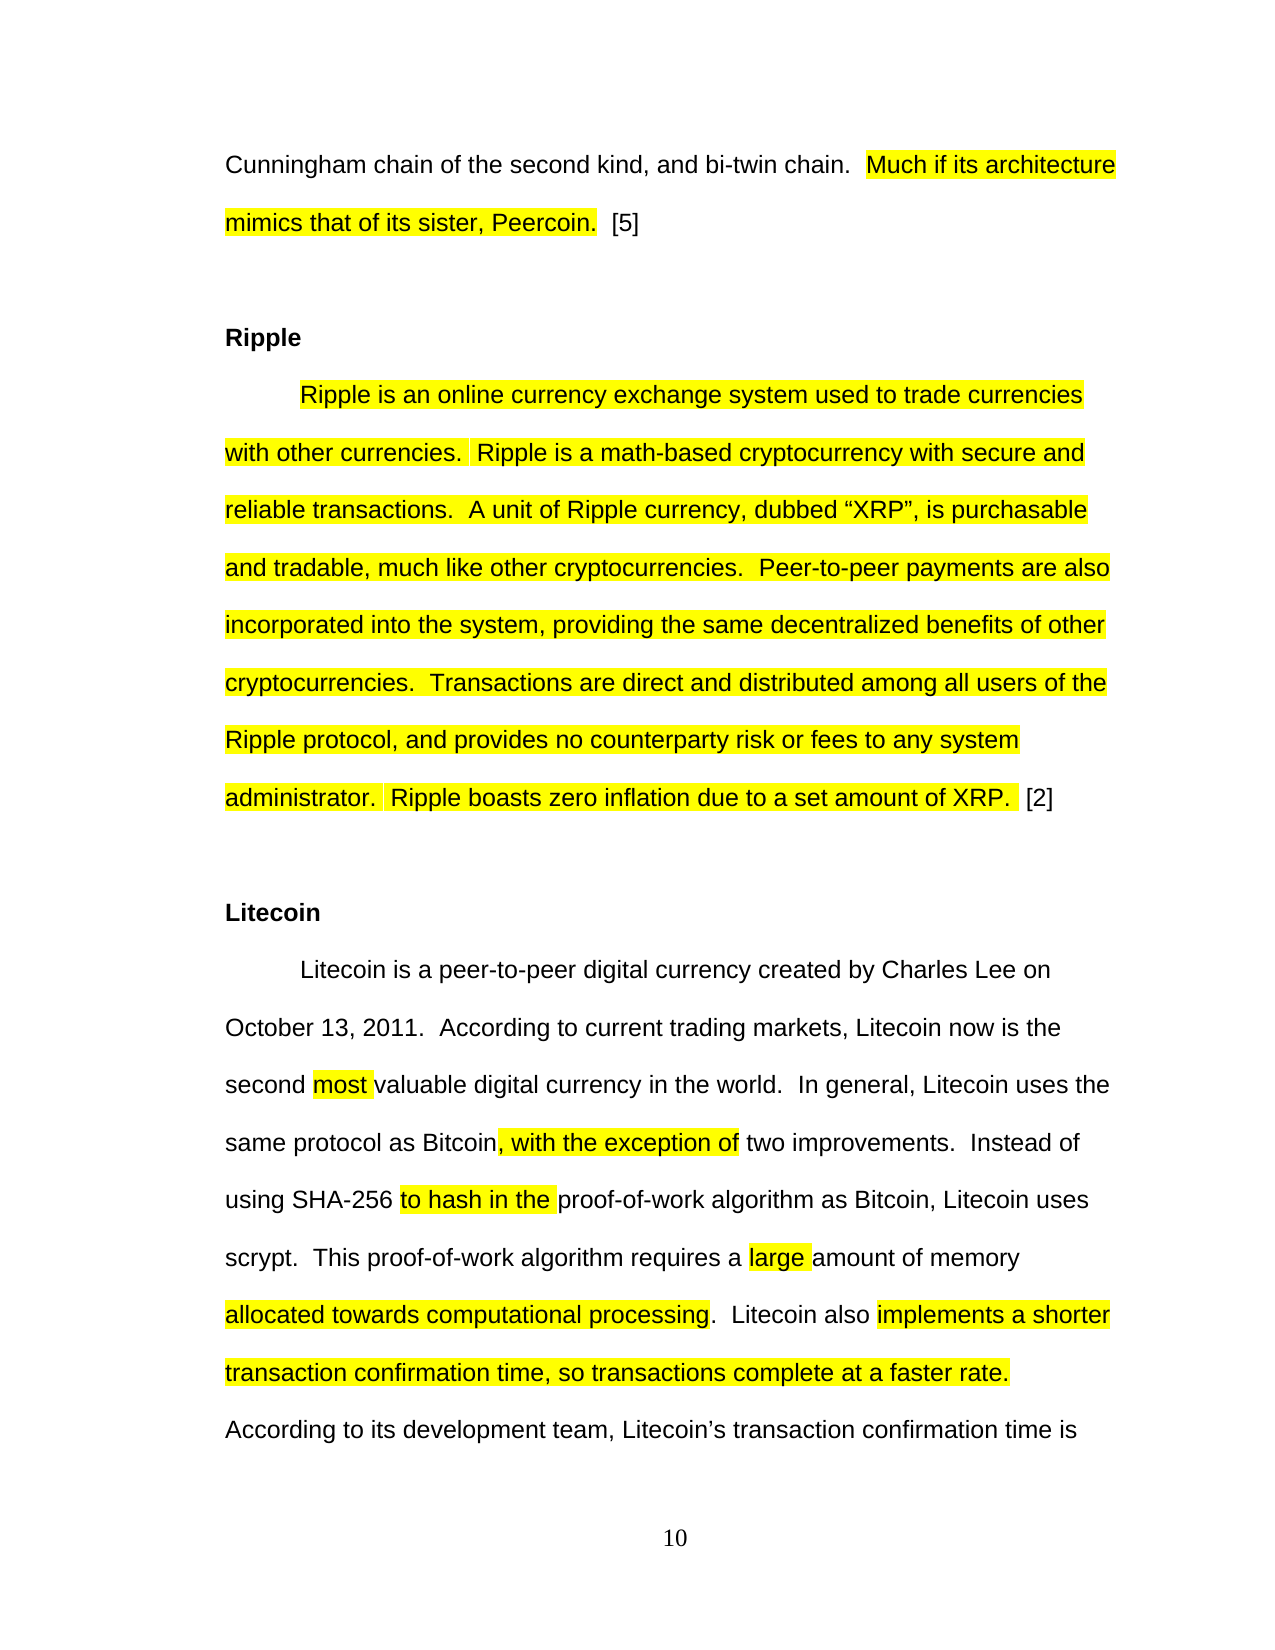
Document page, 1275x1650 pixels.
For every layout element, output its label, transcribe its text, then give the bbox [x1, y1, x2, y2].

text Ripple is an online currency exchange system used to trade currencies with other currencies. Ripple is a math-based cryptocurrency with secure and reliable transactions. A unit of Ripple currency, dubbed “XRP”, is purchasable and tradable, much like other cryptocurrencies. Peer-to-peer payments are also incorporated into the system, providing the same decentralized benefits of other cryptocurrencies. Transactions are direct and distributed among all users of the Ripple protocol, and provides no counterparty risk or fees to any system administrator. Ripple boasts zero inflation due to a set amount of XRP. [2] [225, 380, 1125, 811]
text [225, 150, 1125, 236]
text Ripple [225, 322, 1125, 351]
text Litecoin [225, 897, 1125, 926]
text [225, 955, 1125, 1444]
